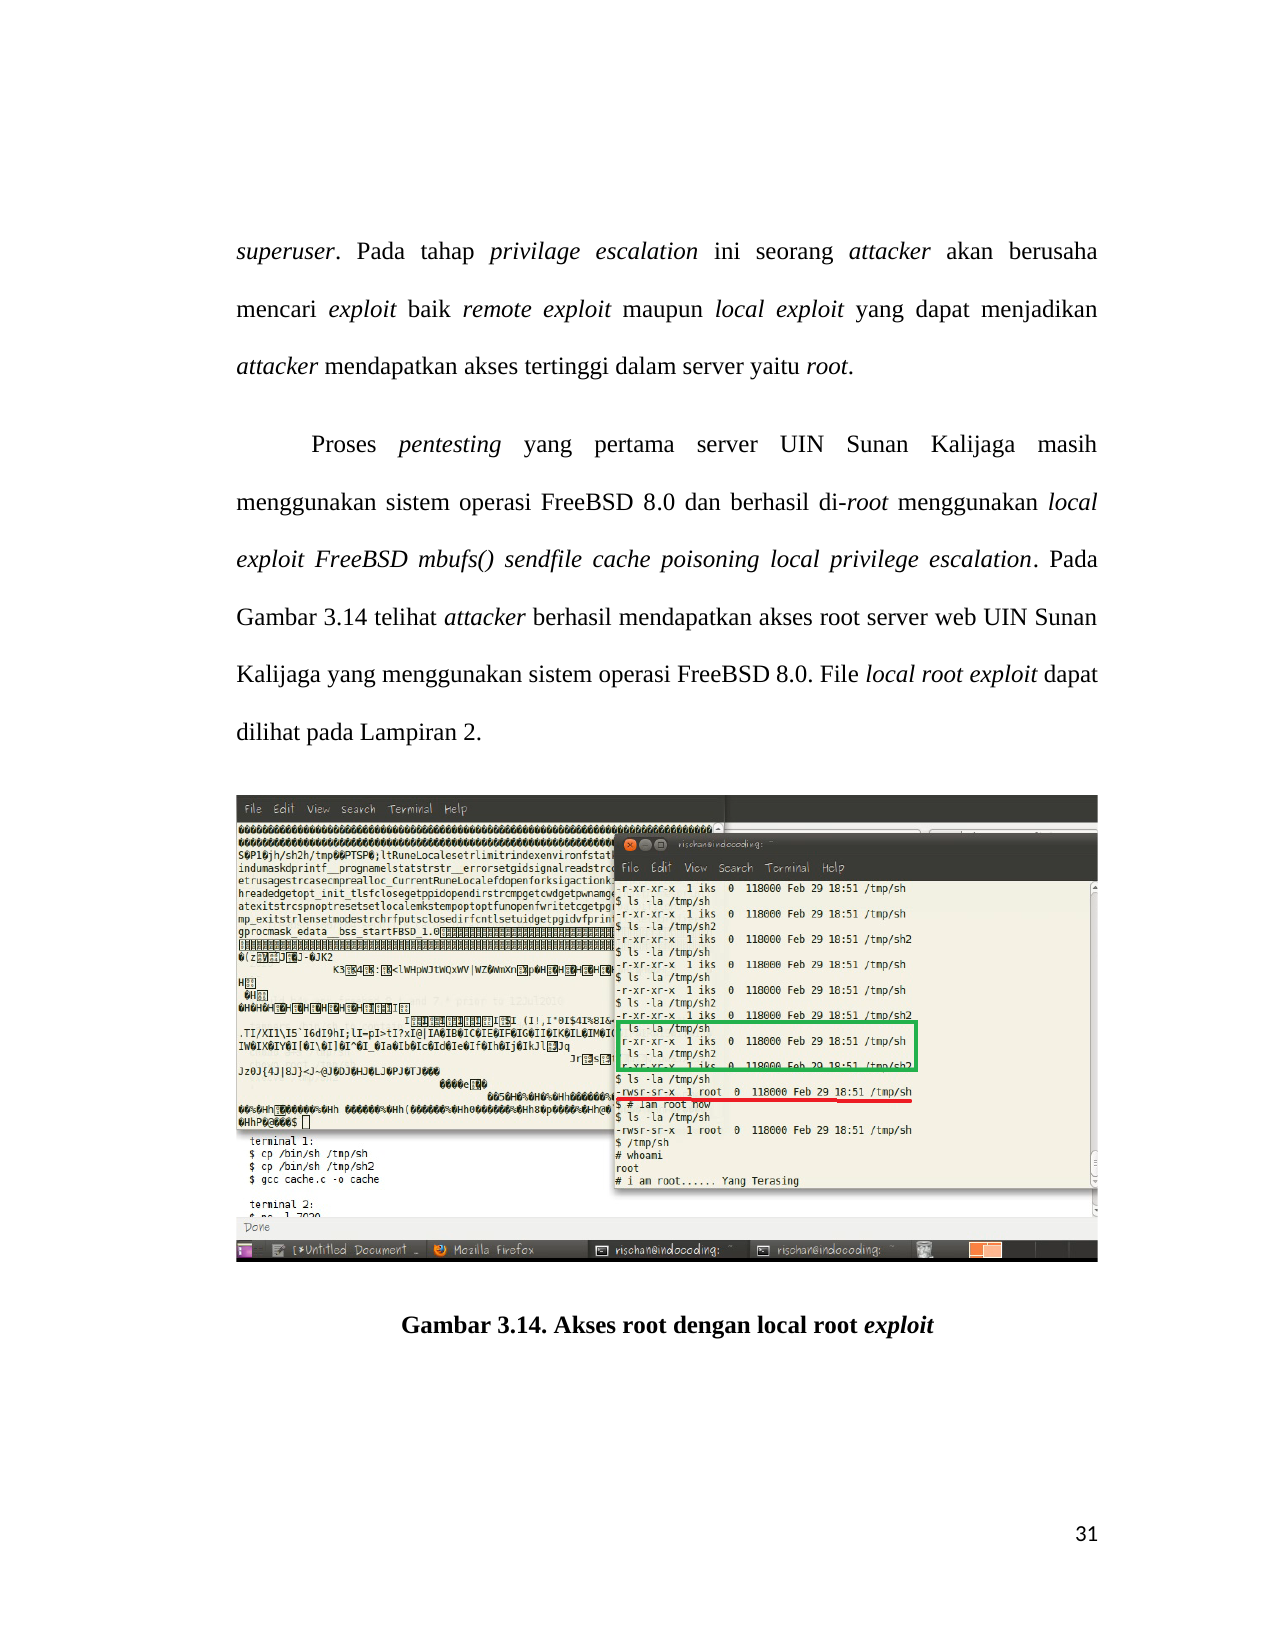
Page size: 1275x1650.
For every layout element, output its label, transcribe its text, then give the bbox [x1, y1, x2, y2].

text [236, 236, 1098, 380]
picture [236, 795, 1098, 1262]
text Proses pentesting yang pertama server UIN Sunan Kalijaga masih menggunakan sistem operasi FreeBSD 8.0 dan berhasil di-root menggunakan local exploit FreeBSD mbufs() sendfile cache poisoning local privilege escalation. Pada Gambar 3.14 telihat attacker berhasil mendapatkan akses root server web UIN Sunan Kalijaga yang menggunakan sistem operasi FreeBSD 8.0. File local root exploit dapat dilihat pada Lampiran 2. [236, 429, 1098, 602]
text Gambar 3.14. Akses root dengan local root exploit [236, 1310, 1098, 1339]
text Proses pentesting yang pertama server UIN Sunan Kalijaga masih menggunakan sistem operasi FreeBSD 8.0 dan berhasil di-root menggunakan local exploit FreeBSD mbufs() sendfile cache poisoning local privilege escalation. Pada Gambar 3.14 telihat attacker berhasil mendapatkan akses root server web UIN Sunan Kalijaga yang menggunakan sistem operasi FreeBSD 8.0. File local root exploit dapat dilihat pada Lampiran 2. [236, 631, 1098, 746]
